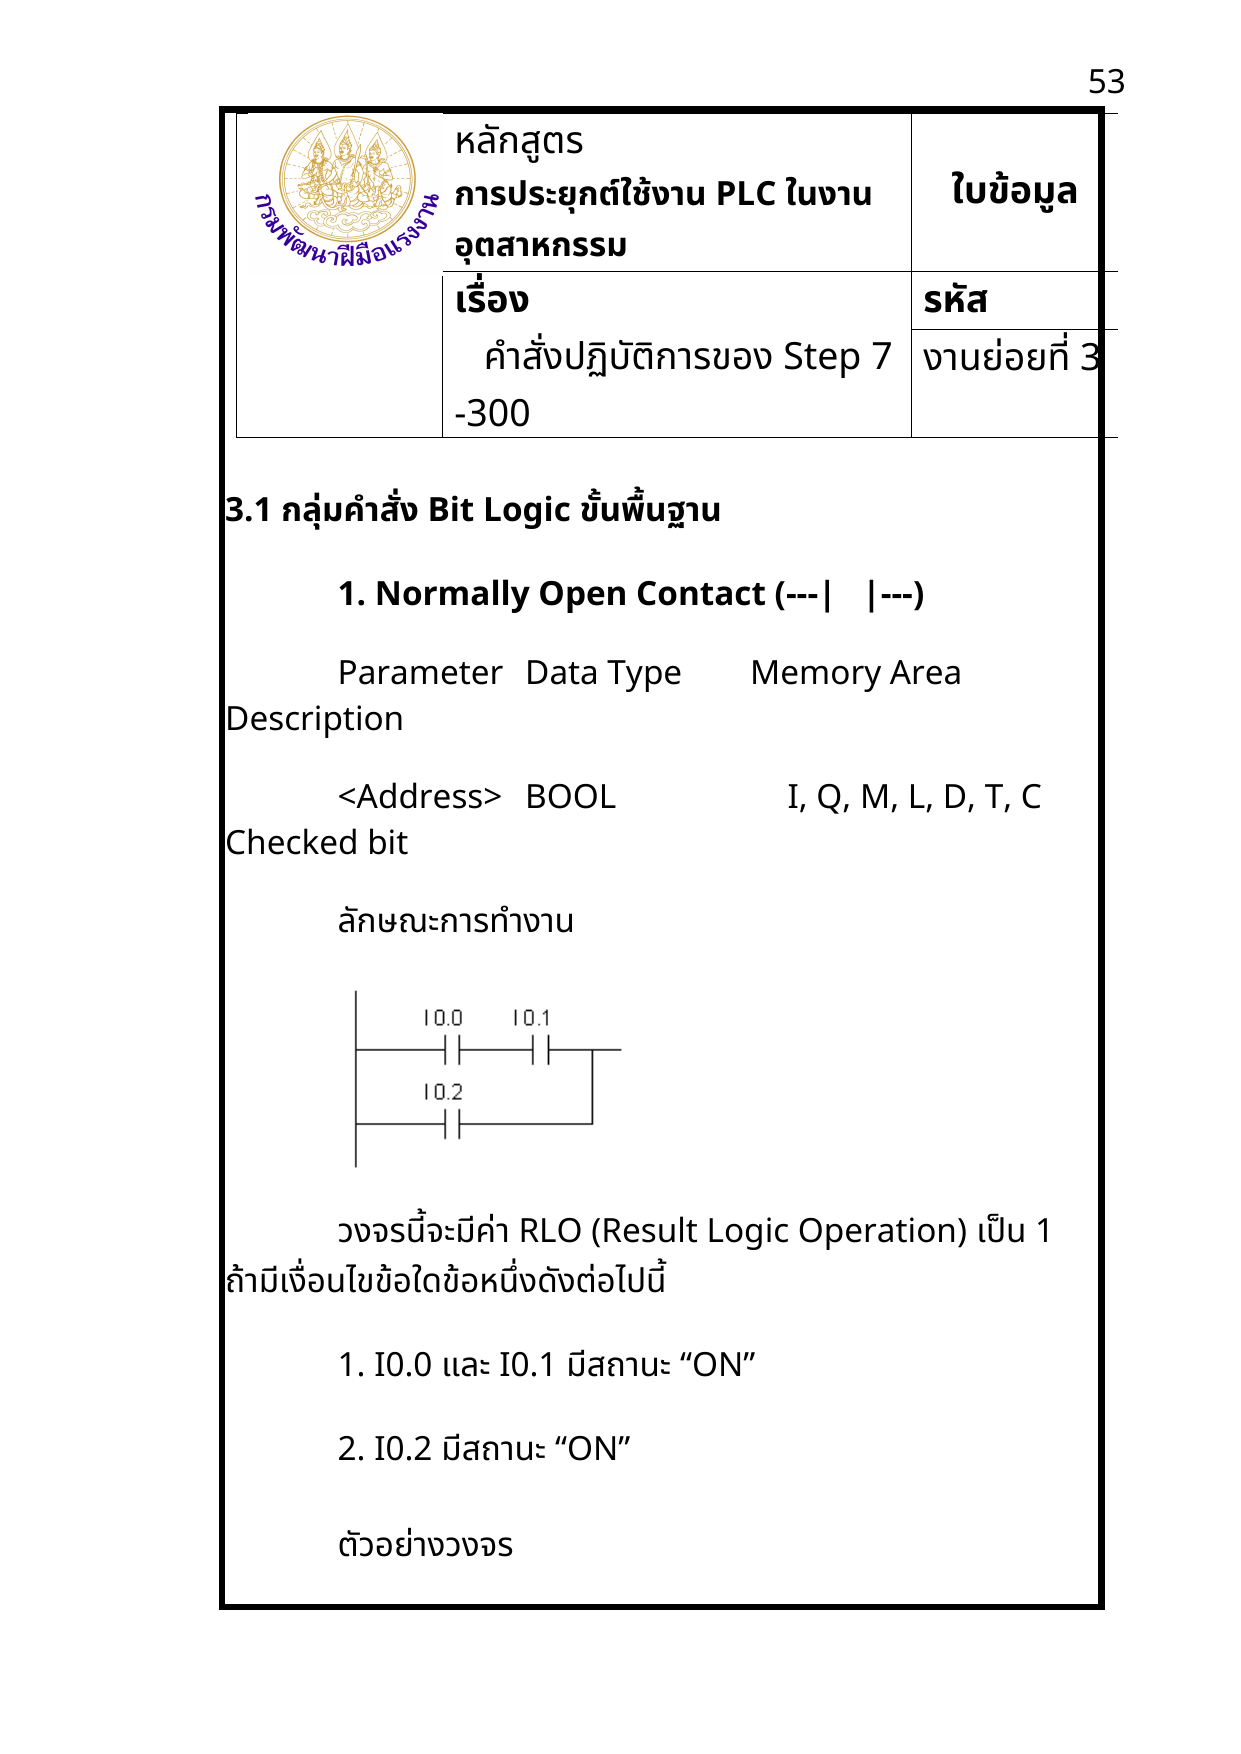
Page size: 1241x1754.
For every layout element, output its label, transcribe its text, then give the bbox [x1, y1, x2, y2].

text 1. I0.0 และ I0.1 มีสถานะ “ON” [225, 1341, 1090, 1392]
text 2. I0.2 มีสถานะ “ON” [225, 1425, 1090, 1476]
text วงจรนี้จะมีค่า RLO (Result Logic Operation) เป็น 1 ถ้ามีเงื่อนไขข้อใดข้อหนึ่งดังต่อไปนี้ [225, 1207, 1090, 1308]
text <Address> BOOL I, Q, M, L, D, T, C Checked bit [225, 773, 1090, 864]
text ลักษณะการทำงาน [225, 897, 1090, 948]
text ตัวอย่างวงจร [225, 1521, 1090, 1571]
text 1. Normally Open Contact (---| |---) [225, 570, 1090, 616]
picture [248, 113, 443, 276]
text Parameter Data Type Memory Area Description [225, 649, 1090, 740]
picture [346, 981, 678, 1174]
text 3.1 กลุ่มคำสั่ง Bit Logic ขั้นพื้นฐาน [225, 486, 1090, 537]
